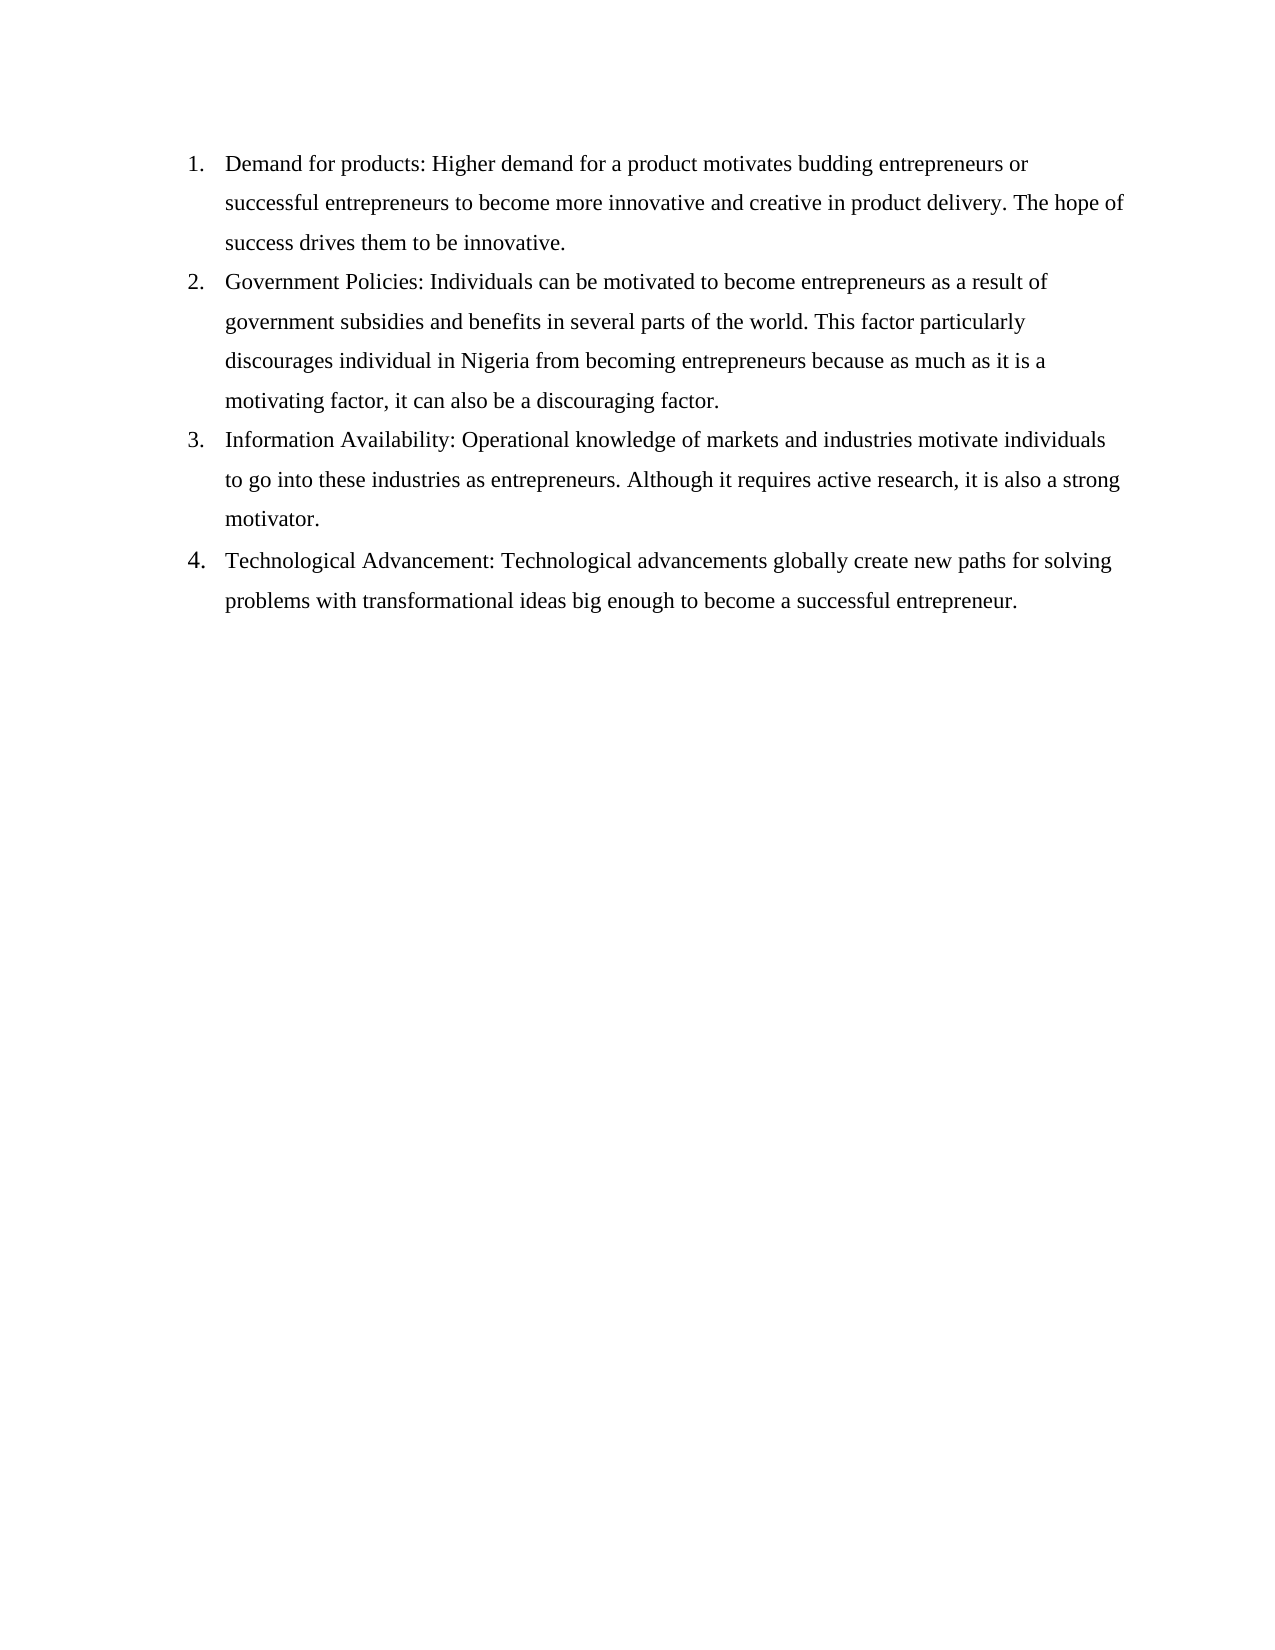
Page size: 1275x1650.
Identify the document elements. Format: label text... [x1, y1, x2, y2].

list Information Availability: Operational knowledge of markets and industries motivate individuals to go into these industries as entrepreneurs. Although it requires active research, it is also a strong motivator. [187, 426, 1125, 532]
list Demand for products: Higher demand for a product motivates budding entrepreneurs or successful entrepreneurs to become more innovative and creative in product delivery. The hope of success drives them to be innovative. [187, 150, 1125, 255]
list Government Policies: Individuals can be motivated to become entrepreneurs as a result of government subsidies and benefits in several parts of the world. This factor particularly discourages individual in Nigeria from becoming entrepreneurs because as much as it is a motivating factor, it can also be a discouraging factor. [187, 268, 1125, 413]
list Technological Advancement: Technological advancements globally create new paths for solving problems with transformational ideas big enough to become a successful entrepreneur. [187, 545, 1125, 613]
